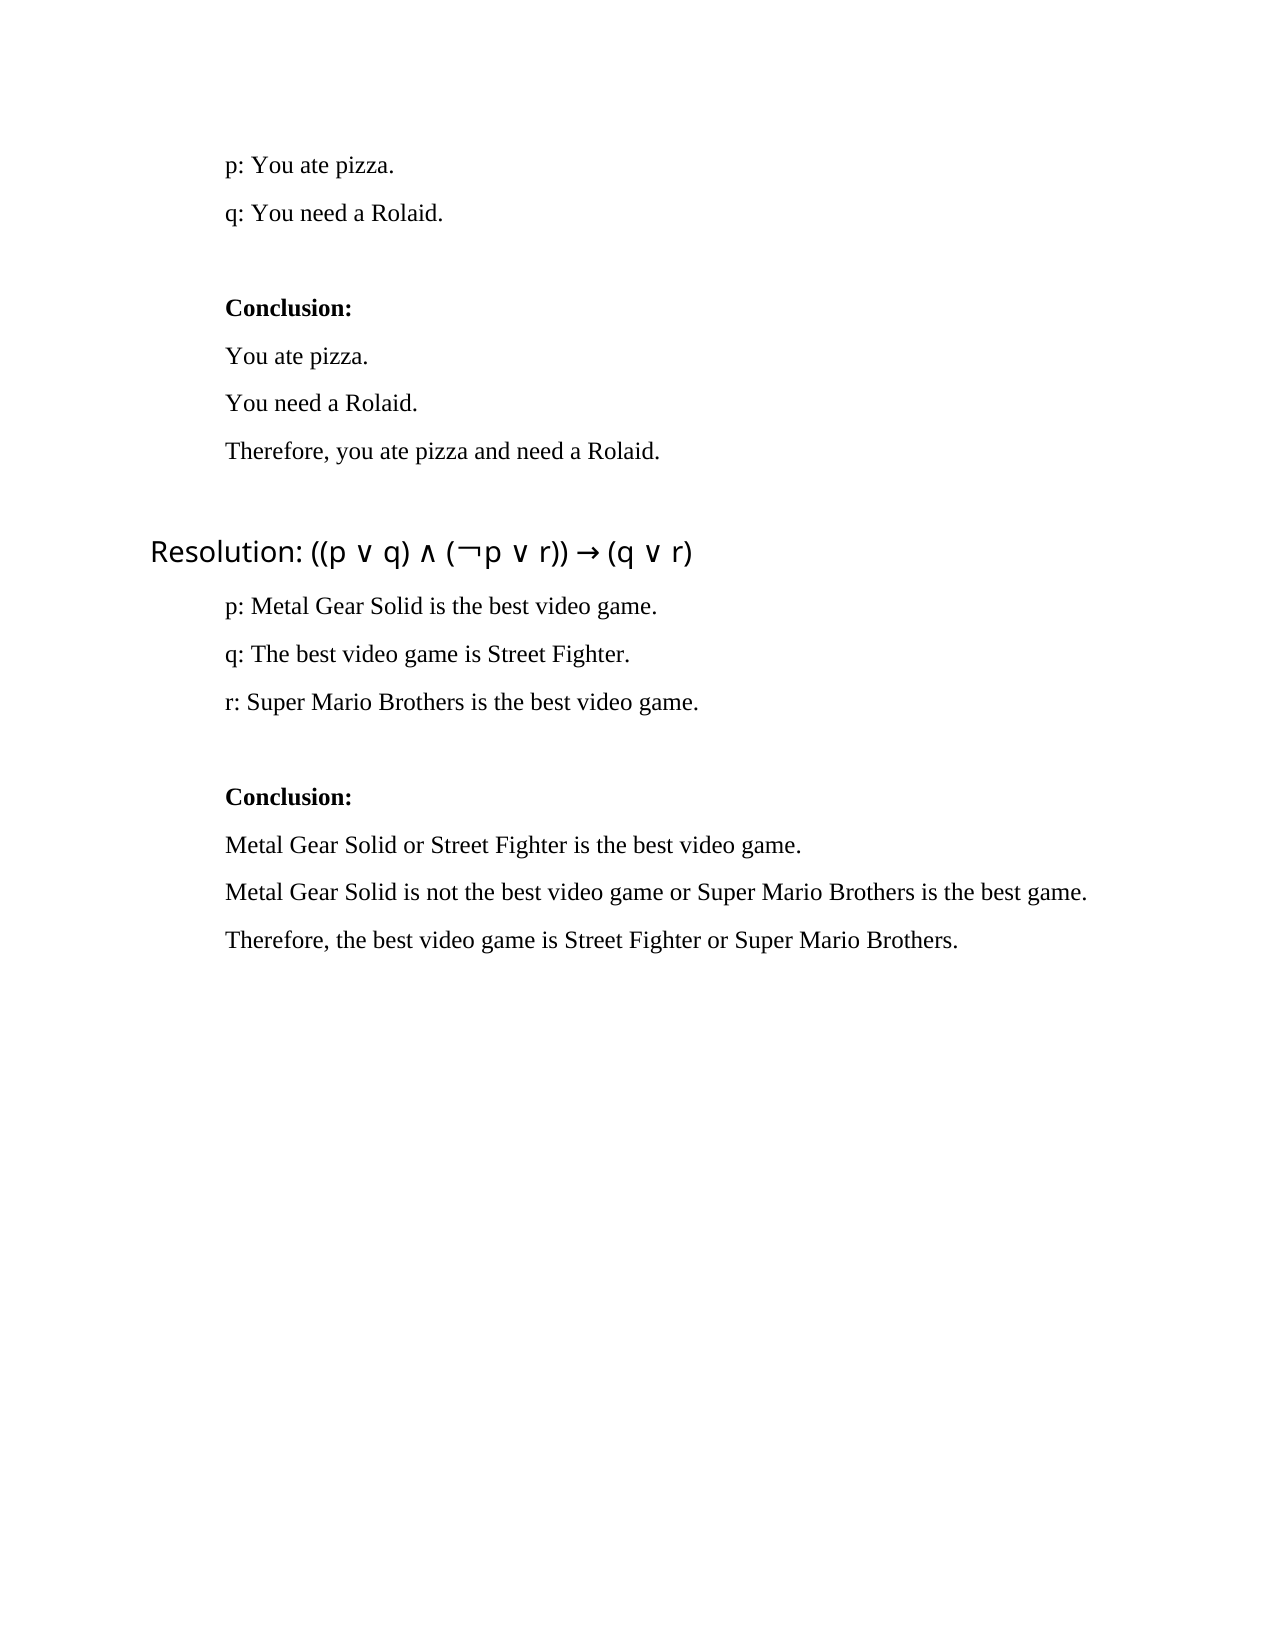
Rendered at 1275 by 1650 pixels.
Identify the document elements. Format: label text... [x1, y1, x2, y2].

text Conclusion: [225, 782, 1125, 811]
text r: Super Mario Brothers is the best video game. [225, 687, 1125, 715]
text Metal Gear Solid is not the best video game or Super Mario Brothers is the best game. [225, 877, 1125, 906]
text p: You ate pizza. [225, 150, 1125, 179]
text You ate pizza. [225, 341, 1125, 369]
text p: Metal Gear Solid is the best video game. [225, 591, 1125, 620]
text Conclusion: [225, 293, 1125, 322]
text You need a Rolaid. [225, 388, 1125, 417]
text q: You need a Rolaid. [225, 198, 1125, 226]
text Resolution: ((p ∨ q) ∧ (￢p ∨ r)) → (q ∨ r) [150, 532, 1125, 571]
text Therefore, the best video game is Street Fighter or Super Mario Brothers. [225, 925, 1125, 954]
text Therefore, you ate pizza and need a Rolaid. [225, 436, 1125, 465]
text q: The best video game is Street Fighter. [225, 639, 1125, 668]
text Metal Gear Solid or Street Fighter is the best video game. [225, 830, 1125, 858]
